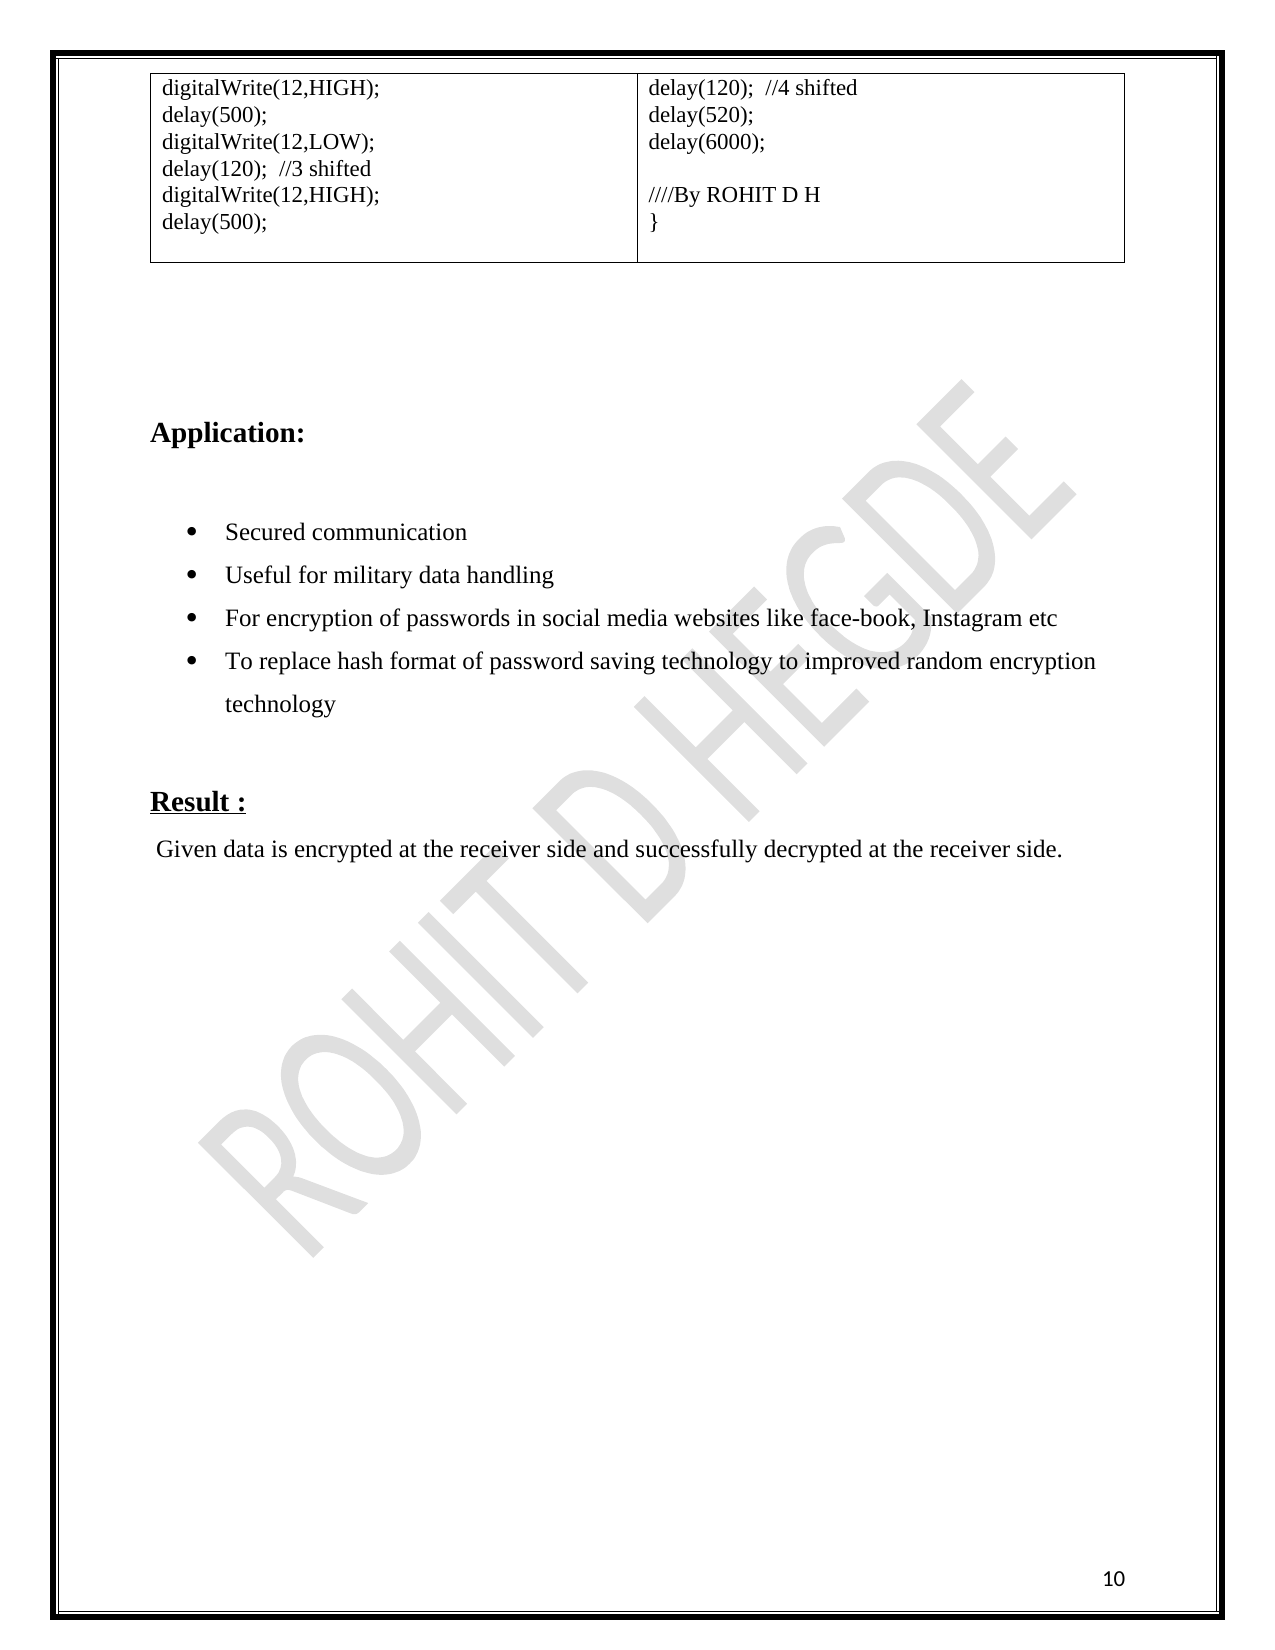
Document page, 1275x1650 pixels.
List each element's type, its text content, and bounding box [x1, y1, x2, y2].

text Given data is encrypted at the receiver side and successfully decrypted at the receiver side. [150, 834, 1125, 863]
list Secured communication [187, 517, 1125, 546]
text Application: [150, 416, 1125, 449]
list Useful for military data handling [187, 560, 1125, 589]
text Result : [150, 784, 1125, 817]
list To replace hash format of password saving technology to improved random encryption technology [187, 646, 1125, 718]
list For encryption of passwords in social media websites like face-book, Instagram etc [187, 603, 1125, 632]
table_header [151, 74, 637, 262]
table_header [638, 74, 1124, 262]
